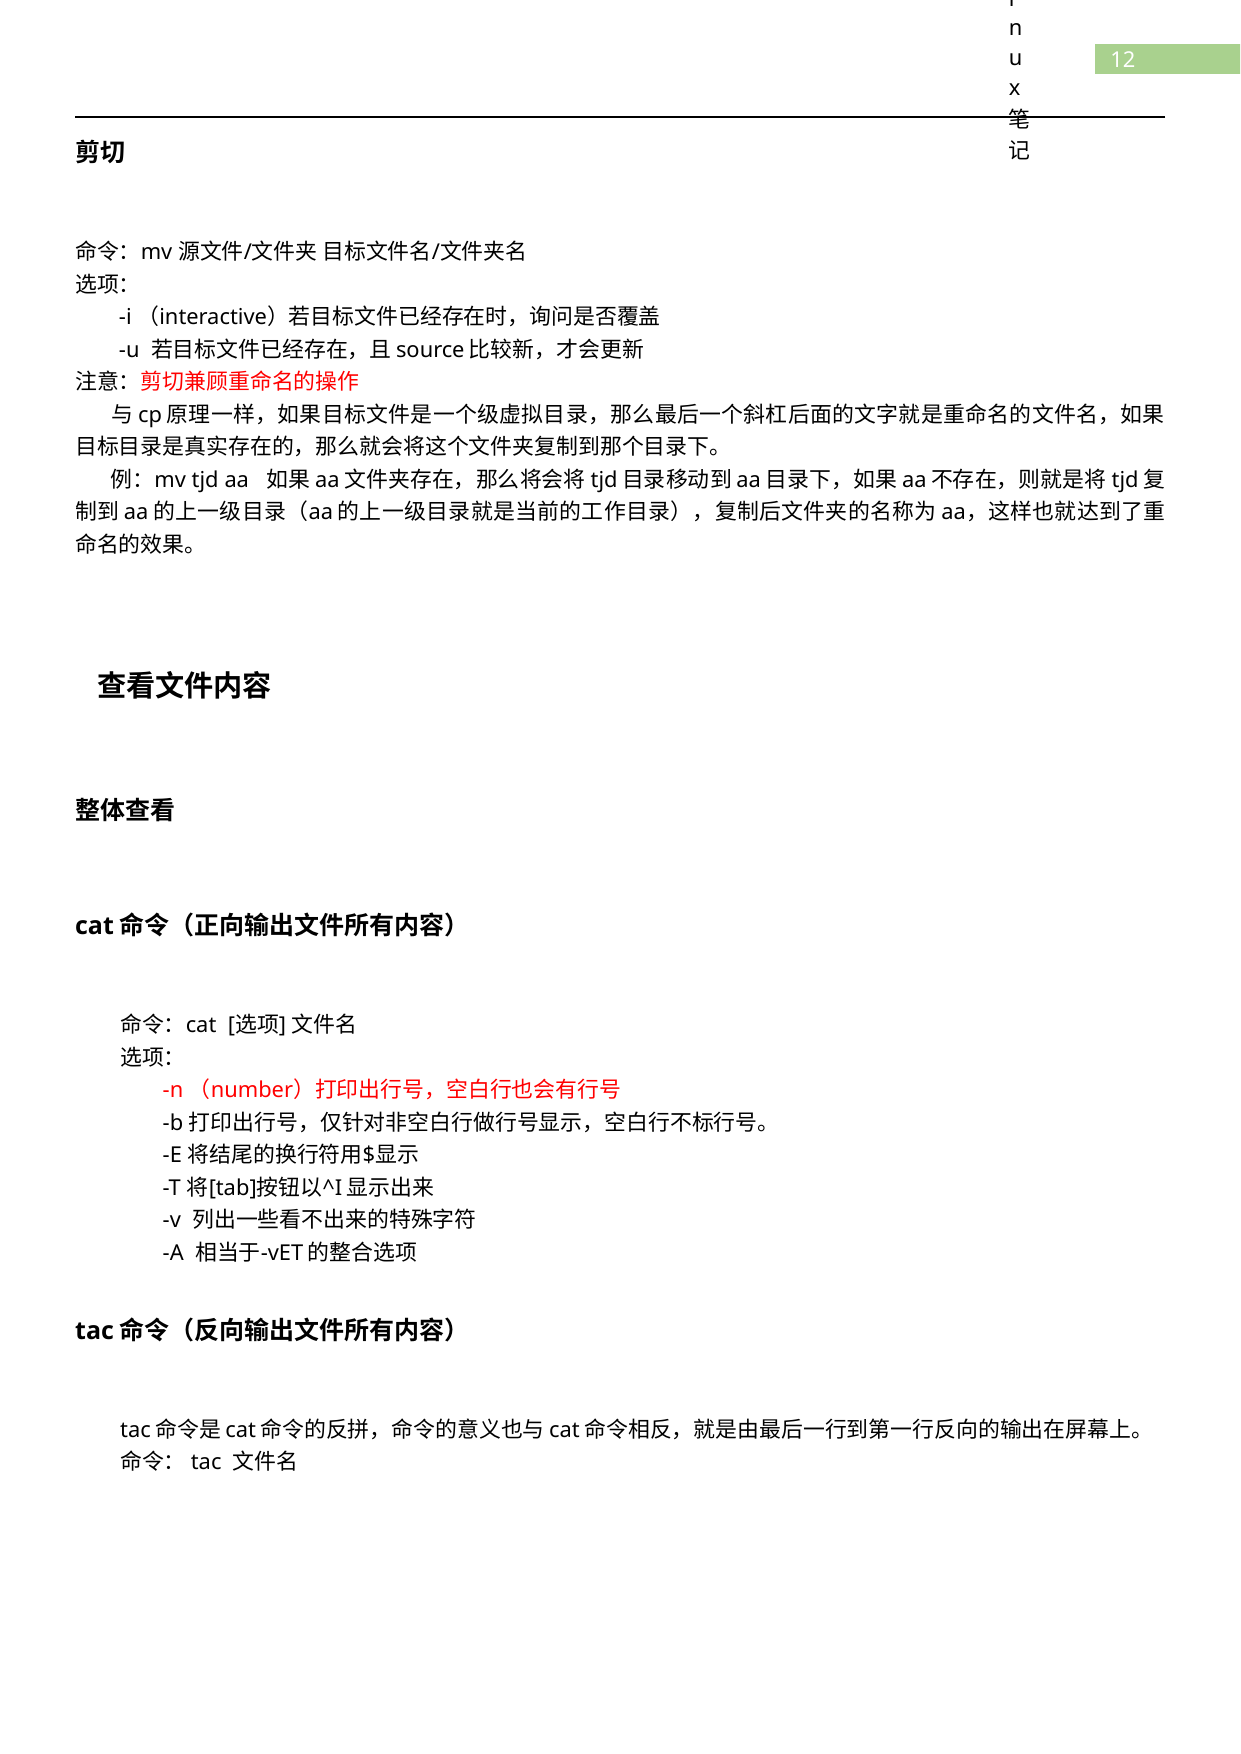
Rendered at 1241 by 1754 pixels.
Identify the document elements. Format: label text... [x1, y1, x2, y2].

text 与cp原理一样，如果目标文件是一个级虚拟目录，那么最后一个斜杠后面的文字就是重命名的文件名，如果目标目录是真实存在的，那么就会将这个文件夹复制到那个目录下。 [75, 396, 1165, 461]
list 选项： [120, 1039, 1165, 1072]
list -T 将[tab]按钮以^I显示出来 [120, 1169, 1165, 1202]
subtitle 整体查看 [75, 776, 1165, 841]
list tac命令是cat命令的反拼，命令的意义也与cat命令相反，就是由最后一行到第一行反向的输出在屏幕上。 [120, 1411, 1165, 1444]
list -v 列出一些看不出来的特殊字符 [120, 1202, 1165, 1234]
text 注意：剪切兼顾重命名的操作 [75, 364, 1165, 396]
subtitle 剪切 [75, 118, 1165, 183]
text 选项： [75, 266, 1165, 299]
list -n （number）打印出行号，空白行也会有行号 [120, 1072, 1165, 1104]
text -i （interactive）若目标文件已经存在时，询问是否覆盖 [75, 299, 1165, 331]
text -u 若目标文件已经存在，且source比较新，才会更新 [75, 331, 1165, 364]
list 命令： tac 文件名 [120, 1444, 1165, 1476]
text 命令：mv 源文件/文件夹 目标文件名/文件夹名 [75, 234, 1165, 266]
list -E 将结尾的换行符用$显示 [120, 1137, 1165, 1169]
list -b 打印出行号，仅针对非空白行做行号显示，空白行不标行号。 [120, 1104, 1165, 1137]
subtitle cat命令（正向输出文件所有内容） [75, 891, 1165, 956]
subtitle 查看文件内容 [97, 651, 1143, 716]
text 例：mv tjd aa 如果aa文件夹存在，那么将会将tjd目录移动到aa目录下，如果aa不存在，则就是将tjd复制到aa的上一级目录（aa的上一级目录就是当前的工作目录），复制后文件夹的名称为aa，这样也就达到了重命名的效果。 [75, 461, 1165, 559]
subtitle tac命令（反向输出文件所有内容） [75, 1296, 1165, 1361]
list -A 相当于-vET的整合选项 [120, 1234, 1165, 1267]
list 命令：cat [选项] 文件名 [120, 1007, 1165, 1039]
